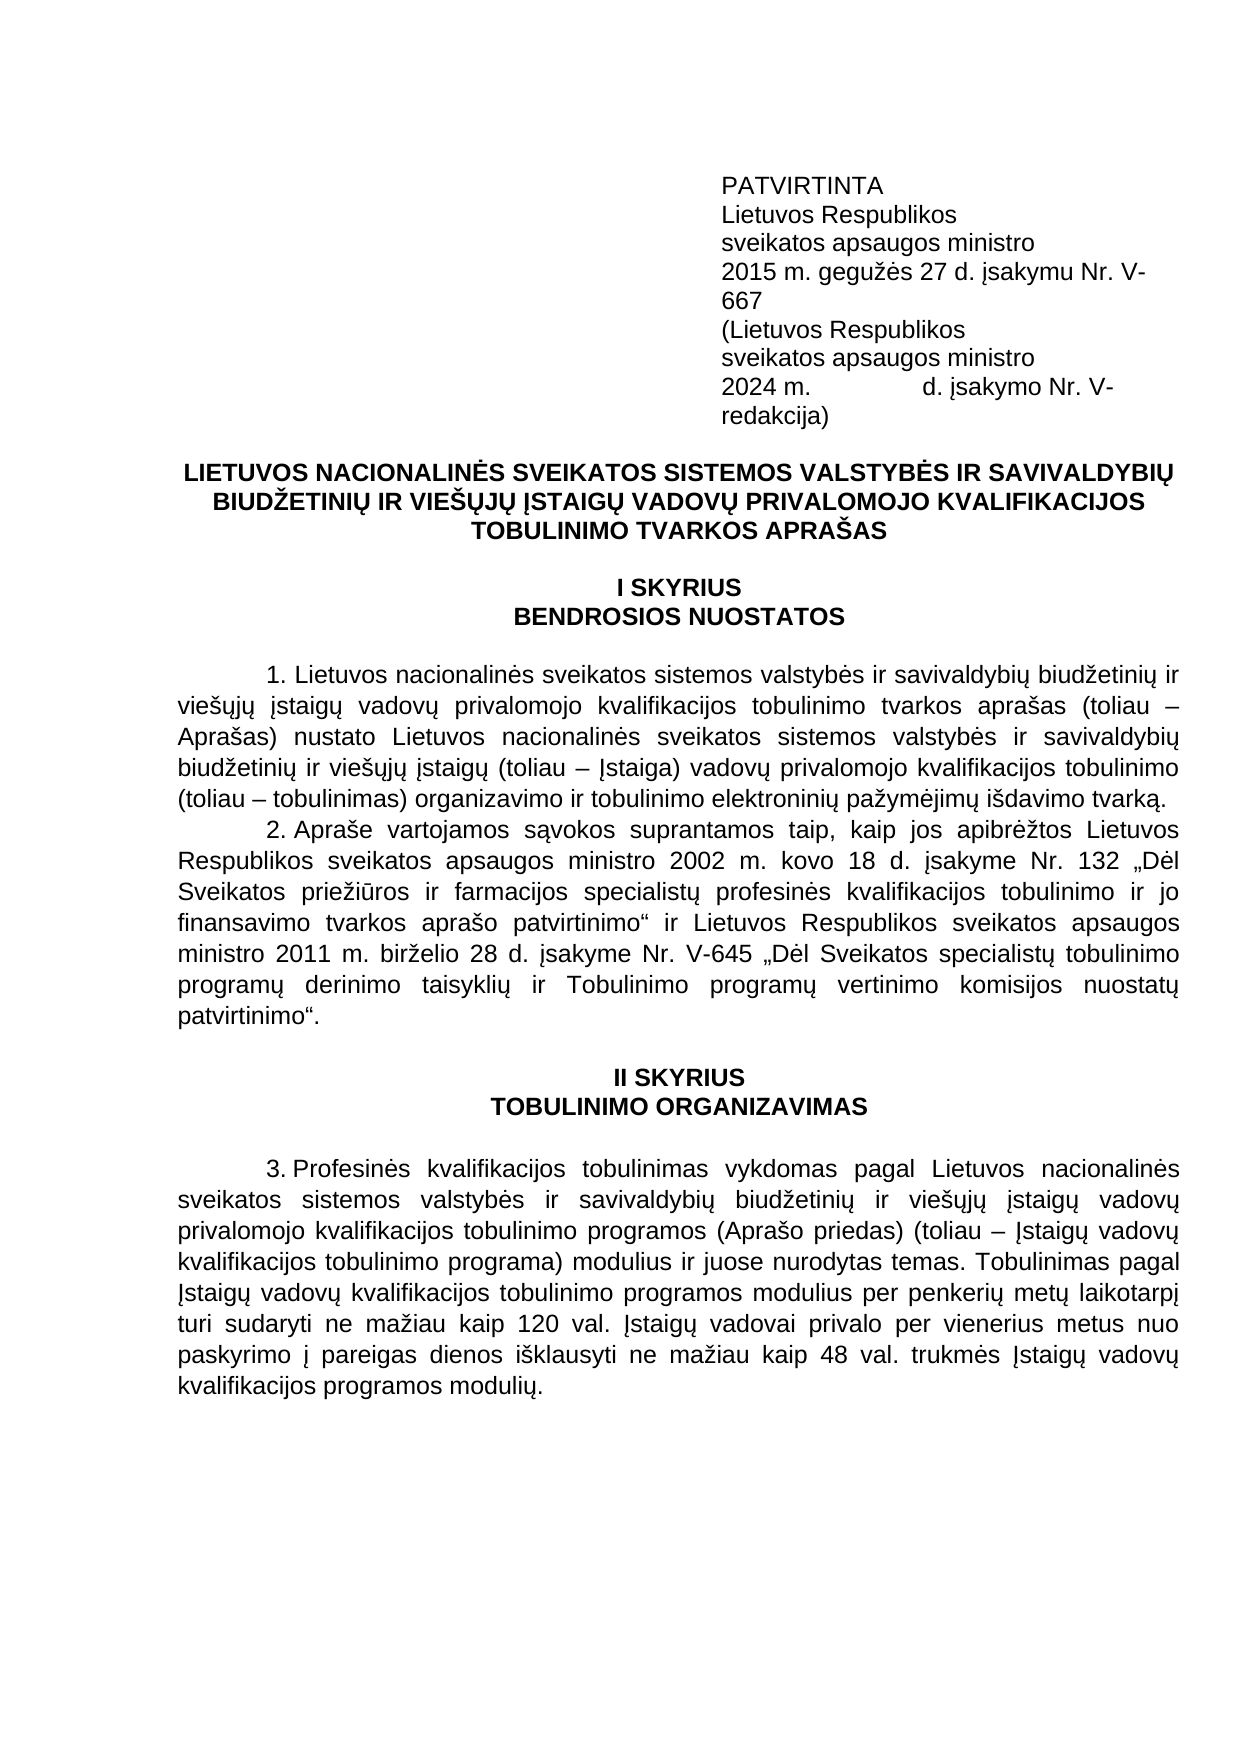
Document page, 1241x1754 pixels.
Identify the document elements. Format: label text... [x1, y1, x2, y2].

text sveikatos apsaugos ministro [721, 228, 1181, 257]
text sveikatos apsaugos ministro [721, 343, 1181, 372]
text TOBULINIMO ORGANIZAVIMAS [177, 1092, 1181, 1121]
text LIETUVOS NACIONALINĖS SVEIKATOS SISTEMOS VALSTYBĖS IR SAVIVALDYBIŲ BIUDŽETINIŲ IR VIEŠŲJŲ ĮSTAIGŲ VADOVŲ PRIVALOMOJO KVALIFIKACIJOS TOBULINIMO TVARKOS APRAŠAS [177, 458, 1181, 544]
text BENDROSIOS NUOSTATOS [177, 602, 1181, 631]
text PATVIRTINTA [721, 171, 1181, 199]
text II SKYRIUS [177, 1063, 1181, 1092]
text 2024 m. d. įsakymo Nr. V- [721, 372, 1181, 401]
text 2. Apraše vartojamos sąvokos suprantamos taip, kaip jos apibrėžtos Lietuvos Respublikos sveikatos apsaugos ministro 2002 m. kovo 18 d. įsakyme Nr. 132 „Dėl Sveikatos priežiūros ir farmacijos specialistų profesinės kvalifikacijos tobulinimo ir jo finansavimo tvarkos aprašo patvirtinimo“ ir Lietuvos Respublikos sveikatos apsaugos ministro 2011 m. birželio 28 d. įsakyme Nr. V-645 „Dėl Sveikatos specialistų tobulinimo programų derinimo taisyklių ir Tobulinimo programų vertinimo komisijos nuostatų patvirtinimo“. [177, 815, 1181, 1030]
text (Lietuvos Respublikos [721, 314, 1181, 343]
text 2015 m. gegužės 27 d. įsakymu Nr. V-667 [721, 257, 1181, 314]
text 3. Profesinės kvalifikacijos tobulinimas vykdomas pagal Lietuvos nacionalinės sveikatos sistemos valstybės ir savivaldybių biudžetinių ir viešųjų įstaigų vadovų privalomojo kvalifikacijos tobulinimo programos (Aprašo priedas) (toliau – Įstaigų vadovų kvalifikacijos tobulinimo programa) modulius ir juose nurodytas temas. Tobulinimas pagal Įstaigų vadovų kvalifikacijos tobulinimo programos modulius per penkerių metų laikotarpį turi sudaryti ne mažiau kaip 120 val. Įstaigų vadovai privalo per vienerius metus nuo paskyrimo į pareigas dienos išklausyti ne mažiau kaip 48 val. trukmės Įstaigų vadovų kvalifikacijos programos modulių. [177, 1154, 1181, 1400]
text I SKYRIUS [177, 573, 1181, 602]
text 1. Lietuvos nacionalinės sveikatos sistemos valstybės ir savivaldybių biudžetinių ir viešųjų įstaigų vadovų privalomojo kvalifikacijos tobulinimo tvarkos aprašas (toliau – Aprašas) nustato Lietuvos nacionalinės sveikatos sistemos valstybės ir savivaldybių biudžetinių ir viešųjų įstaigų (toliau – Įstaiga) vadovų privalomojo kvalifikacijos tobulinimo (toliau – tobulinimas) organizavimo ir tobulinimo elektroninių pažymėjimų išdavimo tvarką. [177, 659, 1181, 812]
text Lietuvos Respublikos [721, 199, 1181, 228]
text redakcija) [721, 401, 1181, 429]
